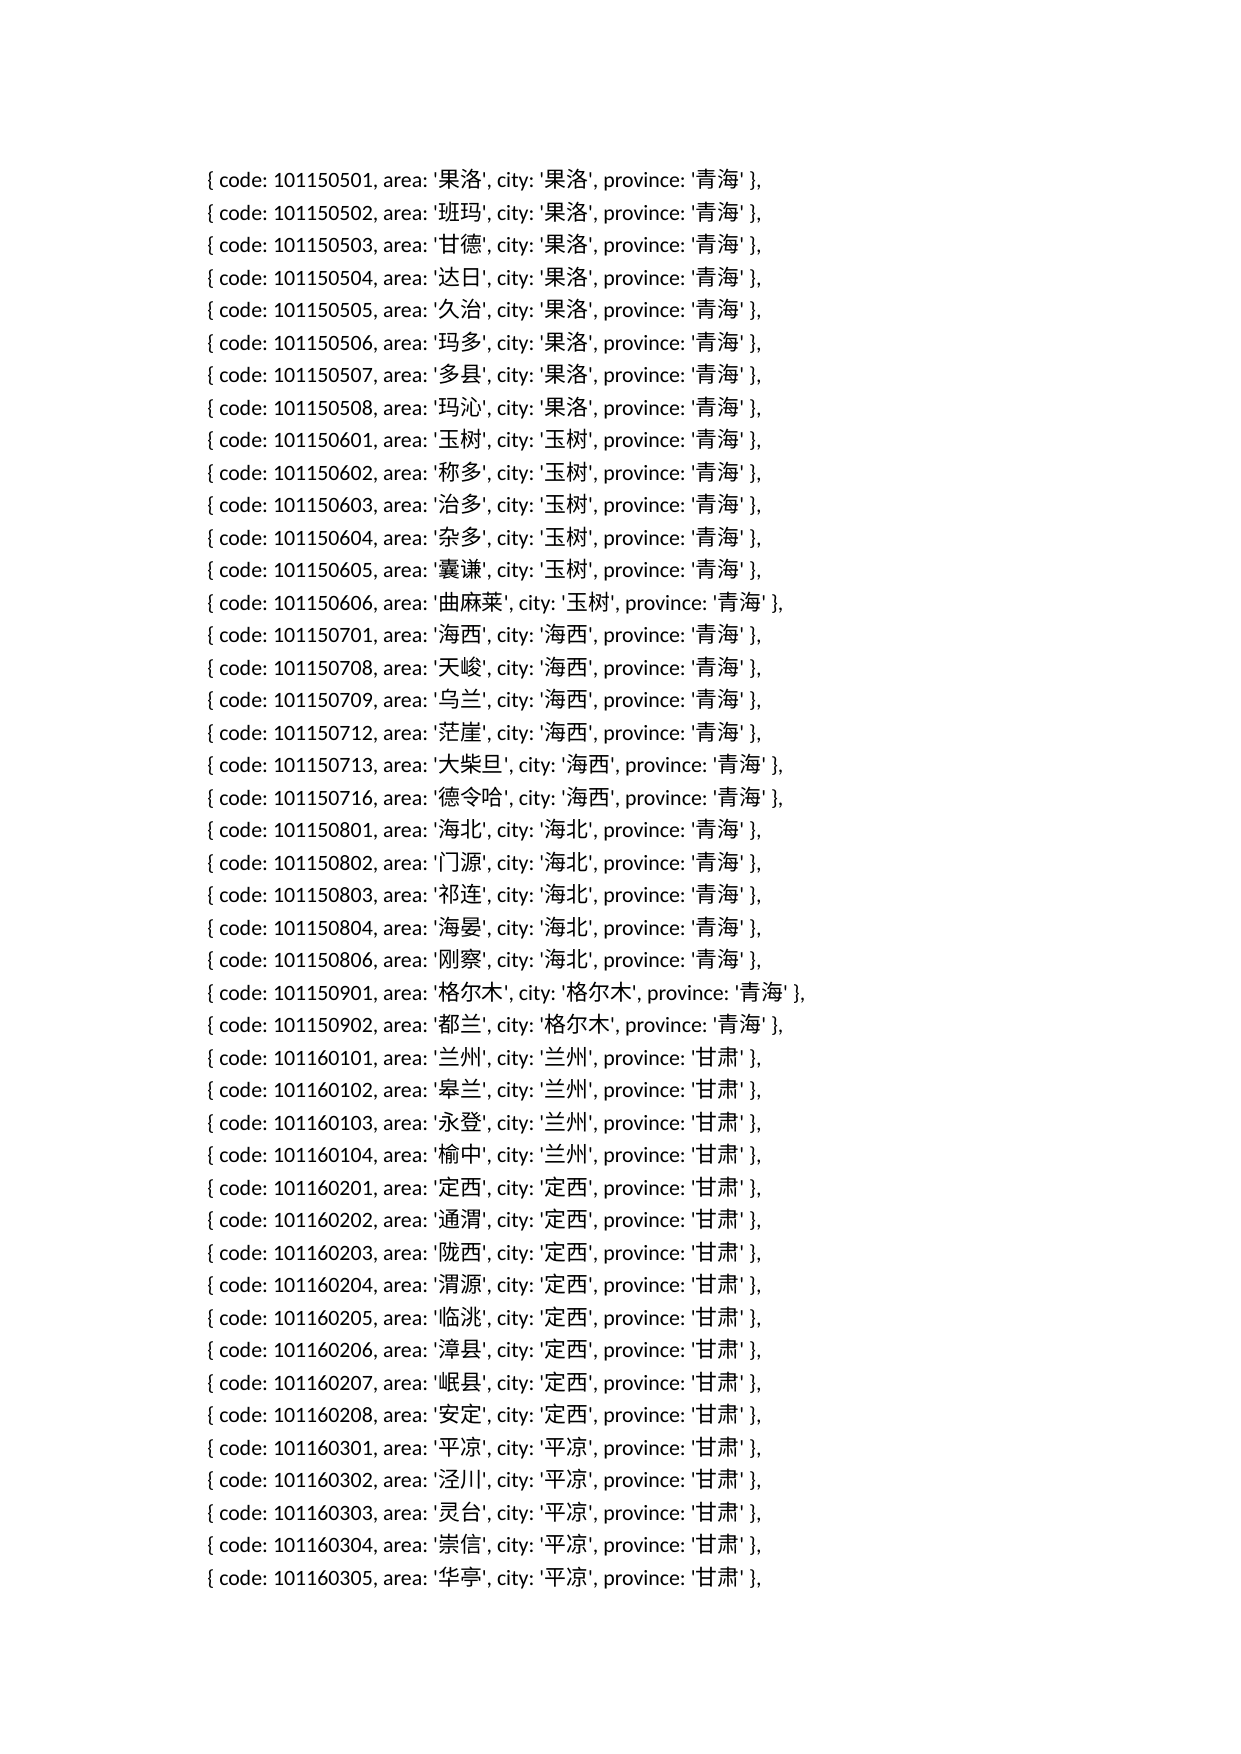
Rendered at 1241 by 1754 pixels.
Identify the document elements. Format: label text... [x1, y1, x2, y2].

text { code: 101150508, area: '玛沁', city: '果洛', province: '青海' }, [187, 389, 1053, 422]
text { code: 101150601, area: '玉树', city: '玉树', province: '青海' }, [187, 422, 1053, 454]
text { code: 101160303, area: '灵台', city: '平凉', province: '甘肃' }, [187, 1494, 1053, 1527]
text { code: 101150902, area: '都兰', city: '格尔木', province: '青海' }, [187, 1007, 1053, 1039]
text { code: 101160202, area: '通渭', city: '定西', province: '甘肃' }, [187, 1202, 1053, 1234]
text { code: 101150603, area: '治多', city: '玉树', province: '青海' }, [187, 487, 1053, 519]
text { code: 101150806, area: '刚察', city: '海北', province: '青海' }, [187, 942, 1053, 974]
text { code: 101150504, area: '达日', city: '果洛', province: '青海' }, [187, 259, 1053, 292]
text { code: 101160104, area: '榆中', city: '兰州', province: '甘肃' }, [187, 1137, 1053, 1169]
text { code: 101160201, area: '定西', city: '定西', province: '甘肃' }, [187, 1169, 1053, 1202]
text { code: 101160205, area: '临洮', city: '定西', province: '甘肃' }, [187, 1299, 1053, 1332]
text { code: 101160102, area: '皋兰', city: '兰州', province: '甘肃' }, [187, 1072, 1053, 1104]
text { code: 101160304, area: '崇信', city: '平凉', province: '甘肃' }, [187, 1527, 1053, 1559]
text { code: 101150503, area: '甘德', city: '果洛', province: '青海' }, [187, 227, 1053, 259]
text { code: 101160207, area: '岷县', city: '定西', province: '甘肃' }, [187, 1364, 1053, 1397]
text { code: 101150604, area: '杂多', city: '玉树', province: '青海' }, [187, 519, 1053, 552]
text { code: 101160302, area: '泾川', city: '平凉', province: '甘肃' }, [187, 1462, 1053, 1494]
text { code: 101160208, area: '安定', city: '定西', province: '甘肃' }, [187, 1397, 1053, 1429]
text { code: 101150602, area: '称多', city: '玉树', province: '青海' }, [187, 454, 1053, 487]
text { code: 101150605, area: '囊谦', city: '玉树', province: '青海' }, [187, 552, 1053, 584]
text { code: 101150505, area: '久治', city: '果洛', province: '青海' }, [187, 292, 1053, 324]
text { code: 101160103, area: '永登', city: '兰州', province: '甘肃' }, [187, 1104, 1053, 1137]
text { code: 101150802, area: '门源', city: '海北', province: '青海' }, [187, 844, 1053, 877]
text { code: 101150801, area: '海北', city: '海北', province: '青海' }, [187, 812, 1053, 844]
text { code: 101160101, area: '兰州', city: '兰州', province: '甘肃' }, [187, 1039, 1053, 1072]
text { code: 101150501, area: '果洛', city: '果洛', province: '青海' }, [187, 162, 1053, 194]
text { code: 101150606, area: '曲麻莱', city: '玉树', province: '青海' }, [187, 584, 1053, 617]
text { code: 101160204, area: '渭源', city: '定西', province: '甘肃' }, [187, 1267, 1053, 1299]
text { code: 101160305, area: '华亭', city: '平凉', province: '甘肃' }, [187, 1559, 1053, 1592]
text { code: 101150708, area: '天峻', city: '海西', province: '青海' }, [187, 649, 1053, 682]
text { code: 101160203, area: '陇西', city: '定西', province: '甘肃' }, [187, 1234, 1053, 1267]
text { code: 101150713, area: '大柴旦', city: '海西', province: '青海' }, [187, 747, 1053, 779]
text { code: 101150709, area: '乌兰', city: '海西', province: '青海' }, [187, 682, 1053, 714]
text { code: 101150506, area: '玛多', city: '果洛', province: '青海' }, [187, 324, 1053, 357]
text { code: 101150502, area: '班玛', city: '果洛', province: '青海' }, [187, 194, 1053, 227]
text { code: 101150716, area: '德令哈', city: '海西', province: '青海' }, [187, 779, 1053, 812]
text { code: 101160206, area: '漳县', city: '定西', province: '甘肃' }, [187, 1332, 1053, 1364]
text { code: 101150804, area: '海晏', city: '海北', province: '青海' }, [187, 909, 1053, 942]
text { code: 101150901, area: '格尔木', city: '格尔木', province: '青海' }, [187, 974, 1053, 1007]
text { code: 101160301, area: '平凉', city: '平凉', province: '甘肃' }, [187, 1429, 1053, 1462]
text { code: 101150712, area: '茫崖', city: '海西', province: '青海' }, [187, 714, 1053, 747]
text { code: 101150701, area: '海西', city: '海西', province: '青海' }, [187, 617, 1053, 649]
text { code: 101150507, area: '多县', city: '果洛', province: '青海' }, [187, 357, 1053, 389]
text { code: 101150803, area: '祁连', city: '海北', province: '青海' }, [187, 877, 1053, 909]
